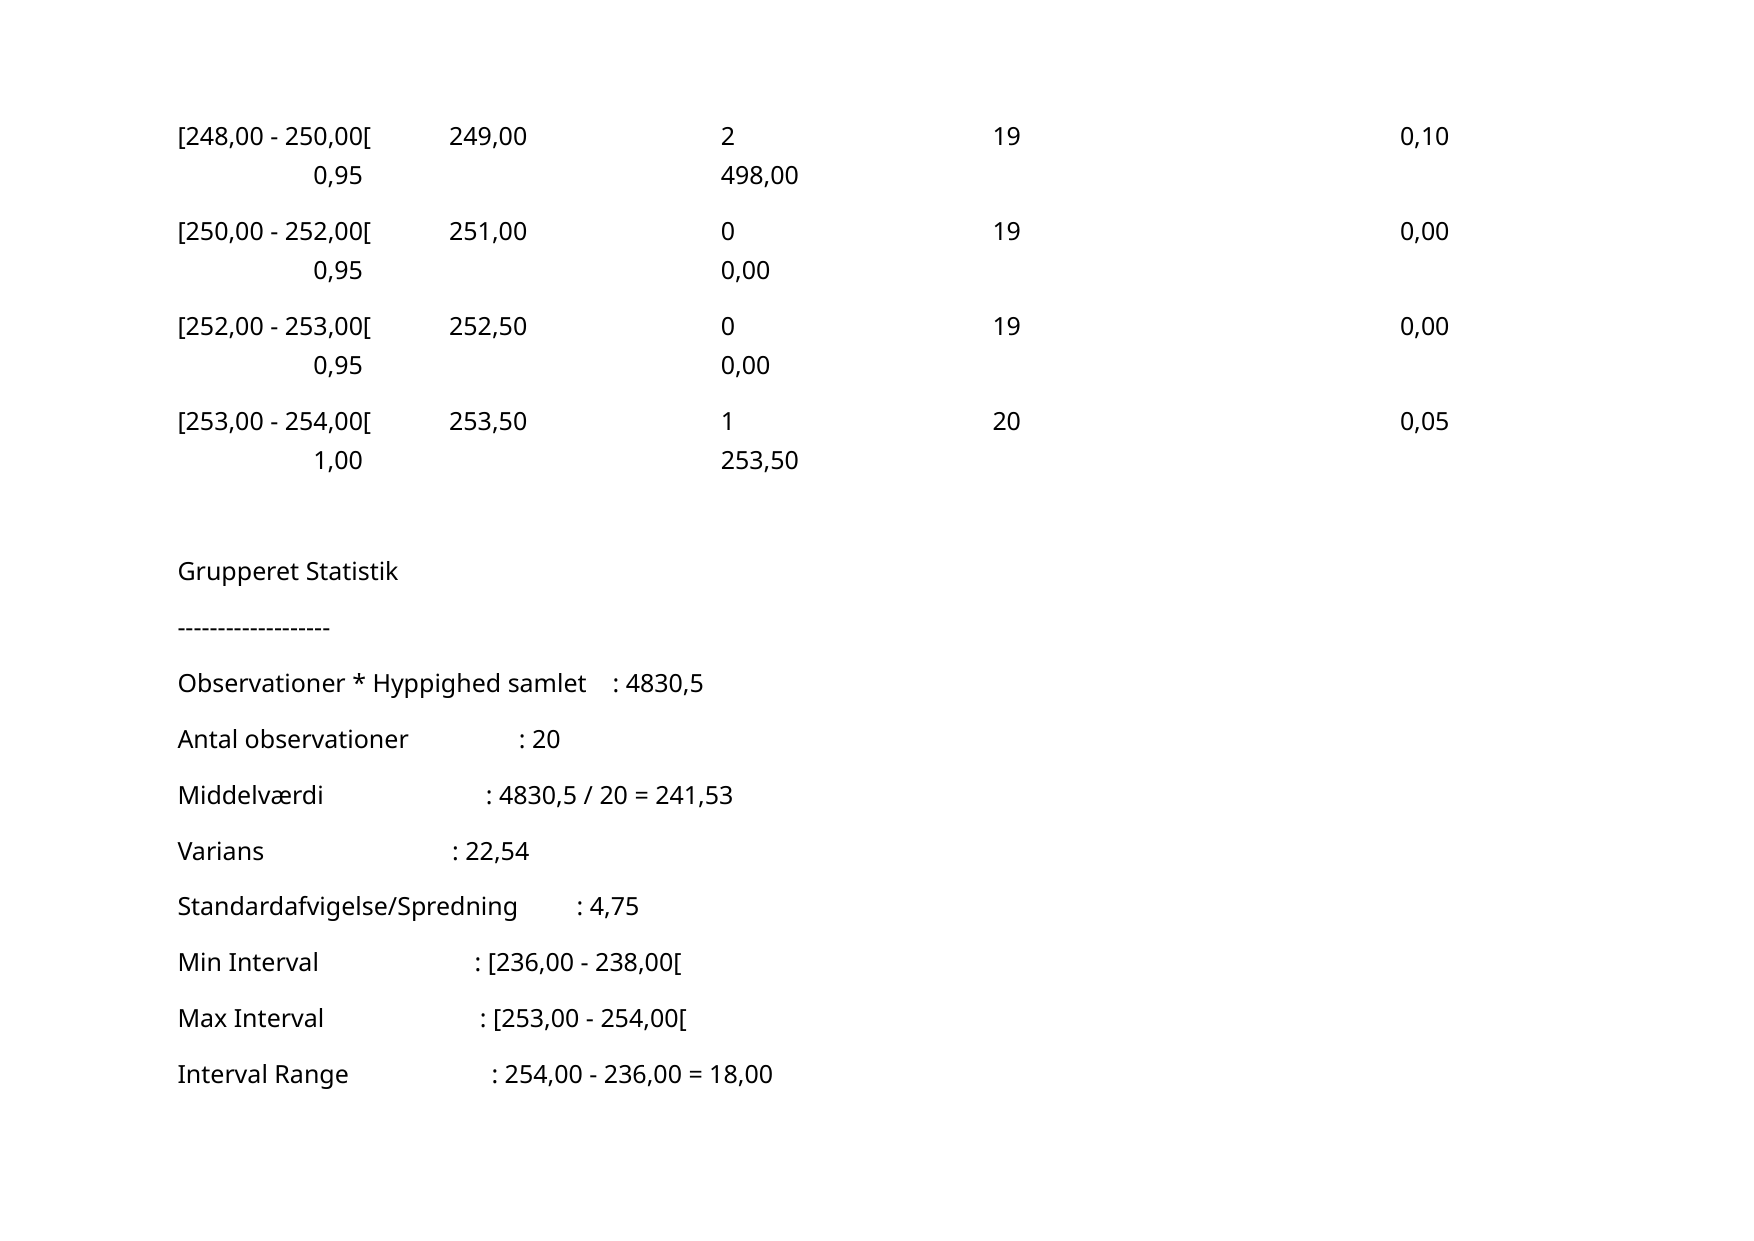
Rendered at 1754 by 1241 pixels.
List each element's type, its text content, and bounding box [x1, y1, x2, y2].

text [252,00 - 253,00[ 252,50 0 19 0,00 0,95 0,00 [177, 308, 1577, 381]
text Observationer * Hyppighed samlet : 4830,5 [177, 666, 1577, 700]
text Min Interval : [236,00 - 238,00[ [177, 945, 1577, 979]
text Interval Range : 254,00 - 236,00 = 18,00 [177, 1056, 1577, 1091]
text Standardafvigelse/Spredning : 4,75 [177, 889, 1577, 923]
text [248,00 - 250,00[ 249,00 2 19 0,10 0,95 498,00 [177, 118, 1577, 191]
text [253,00 - 254,00[ 253,50 1 20 0,05 1,00 253,50 [177, 403, 1577, 476]
text Middelværdi : 4830,5 / 20 = 241,53 [177, 777, 1577, 811]
text Varians : 22,54 [177, 833, 1577, 867]
text [250,00 - 252,00[ 251,00 0 19 0,00 0,95 0,00 [177, 213, 1577, 286]
text Antal observationer : 20 [177, 721, 1577, 756]
text Max Interval : [253,00 - 254,00[ [177, 1001, 1577, 1035]
text ------------------- [177, 610, 1577, 644]
text Grupperet Statistik [177, 554, 1577, 588]
